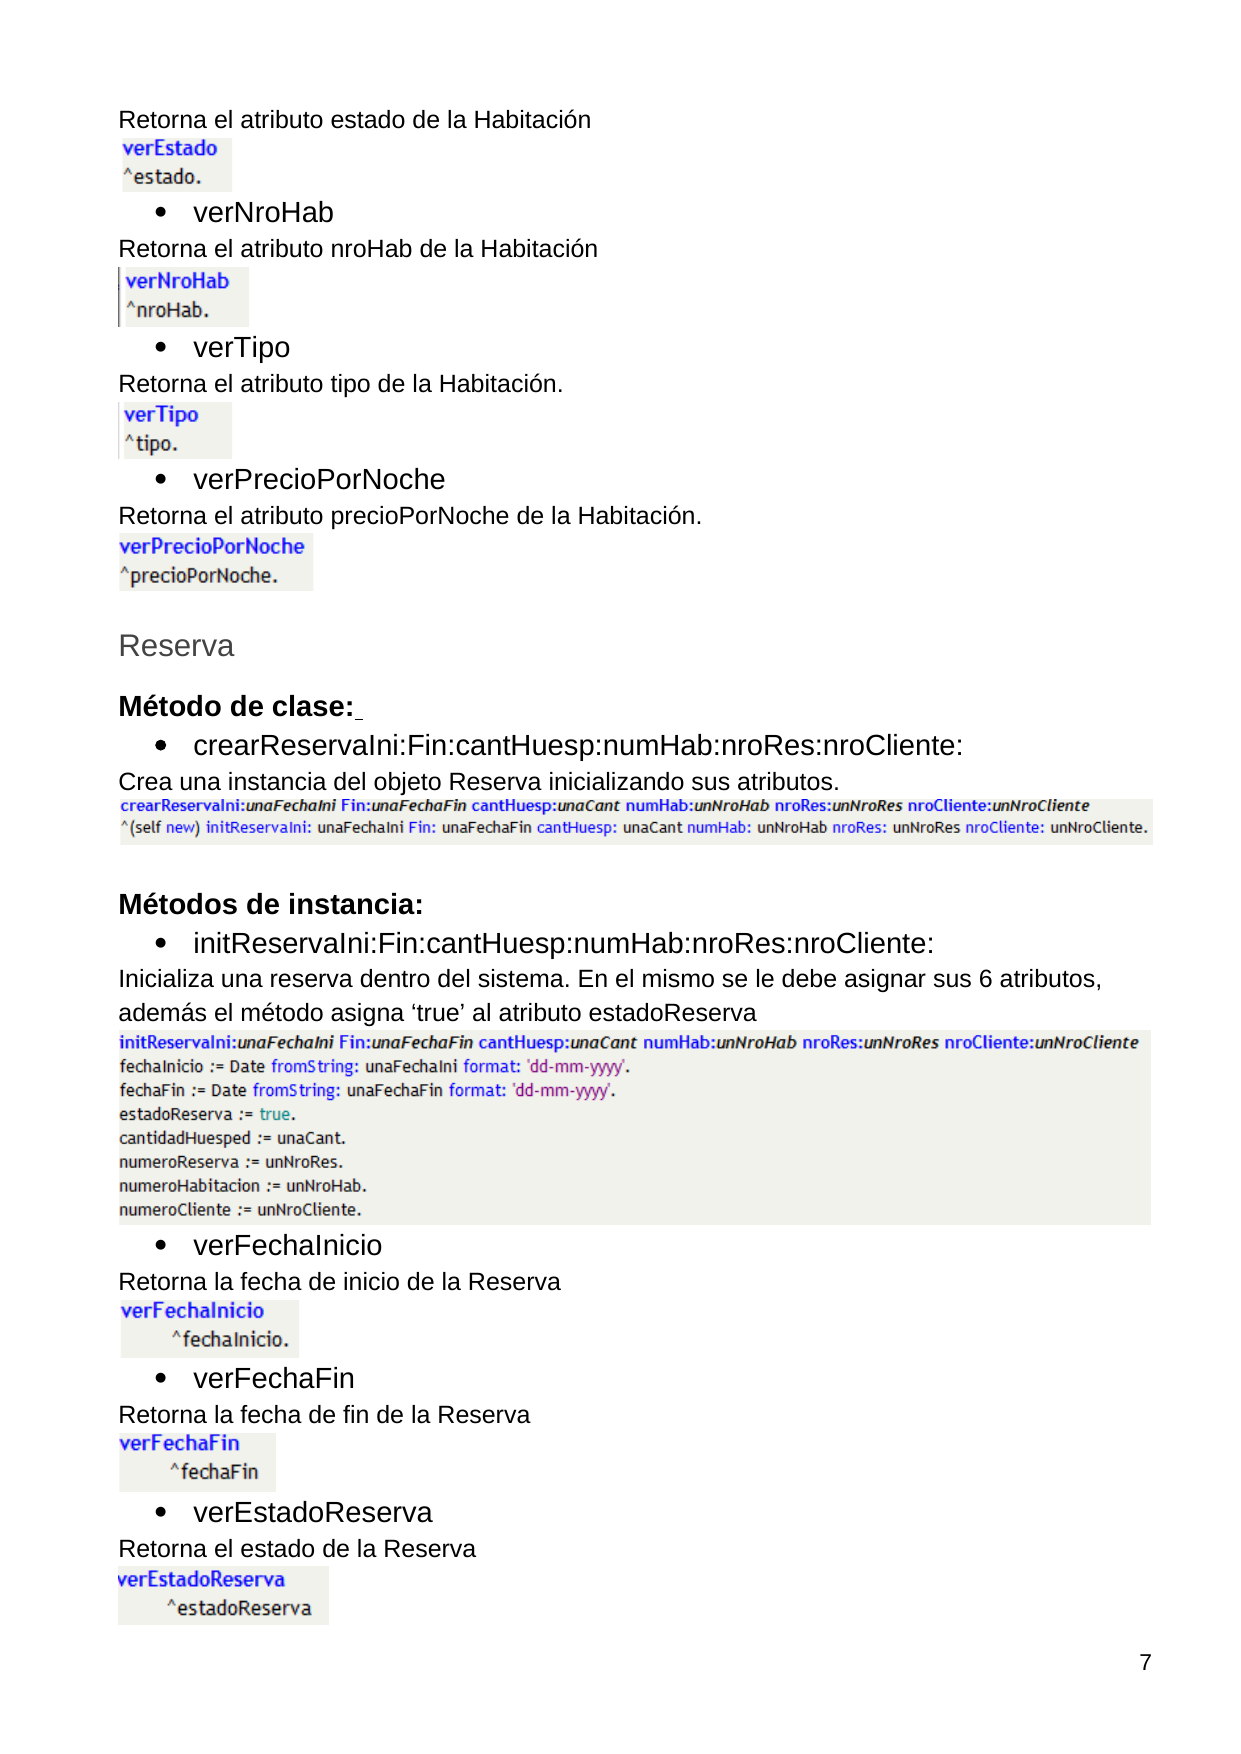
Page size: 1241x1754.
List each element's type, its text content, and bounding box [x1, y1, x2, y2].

text Retorna el atributo tipo de la Habitación. [118, 369, 1152, 398]
list crearReservaIni:Fin:cantHuesp:numHab:nroRes:nroCliente: [156, 728, 1152, 762]
text Retorna el estado de la Reserva [118, 1534, 1152, 1562]
picture [118, 1433, 276, 1492]
text Método de clase: [118, 689, 1152, 723]
picture [118, 533, 314, 591]
text Retorna la fecha de inicio de la Reserva [118, 1267, 1152, 1296]
text Retorna el atributo estado de la Habitación [118, 105, 1152, 134]
list initReservaIni:Fin:cantHuesp:numHab:nroRes:nroCliente: [156, 926, 1152, 959]
picture [118, 1300, 300, 1358]
text Retorna el atributo precioPorNoche de la Habitación. [118, 501, 1152, 529]
text Inicializa una reserva dentro del sistema. En el mismo se le debe asignar sus 6 atributos, además el método asigna ‘true’ al atributo estadoReserva [118, 964, 1152, 1026]
picture [118, 799, 1153, 845]
text Retorna el atributo nroHab de la Habitación [118, 234, 1152, 263]
list verTipo [156, 330, 1152, 364]
picture [118, 1030, 1151, 1225]
list verNroHab [156, 195, 1152, 229]
picture [118, 267, 250, 327]
text Crea una instancia del objeto Reserva inicializando sus atributos. [118, 767, 1152, 796]
list verEstadoReserva [156, 1495, 1152, 1529]
text Retorna la fecha de fin de la Reserva [118, 1400, 1152, 1429]
subtitle Reserva [118, 627, 1152, 663]
text Métodos de instancia: [118, 887, 1152, 921]
list verFechaFin [156, 1362, 1152, 1395]
list verPrecioPorNoche [156, 462, 1152, 496]
list verFechaInicio [156, 1228, 1152, 1262]
picture [118, 1566, 329, 1625]
picture [118, 402, 233, 459]
picture [118, 138, 233, 192]
